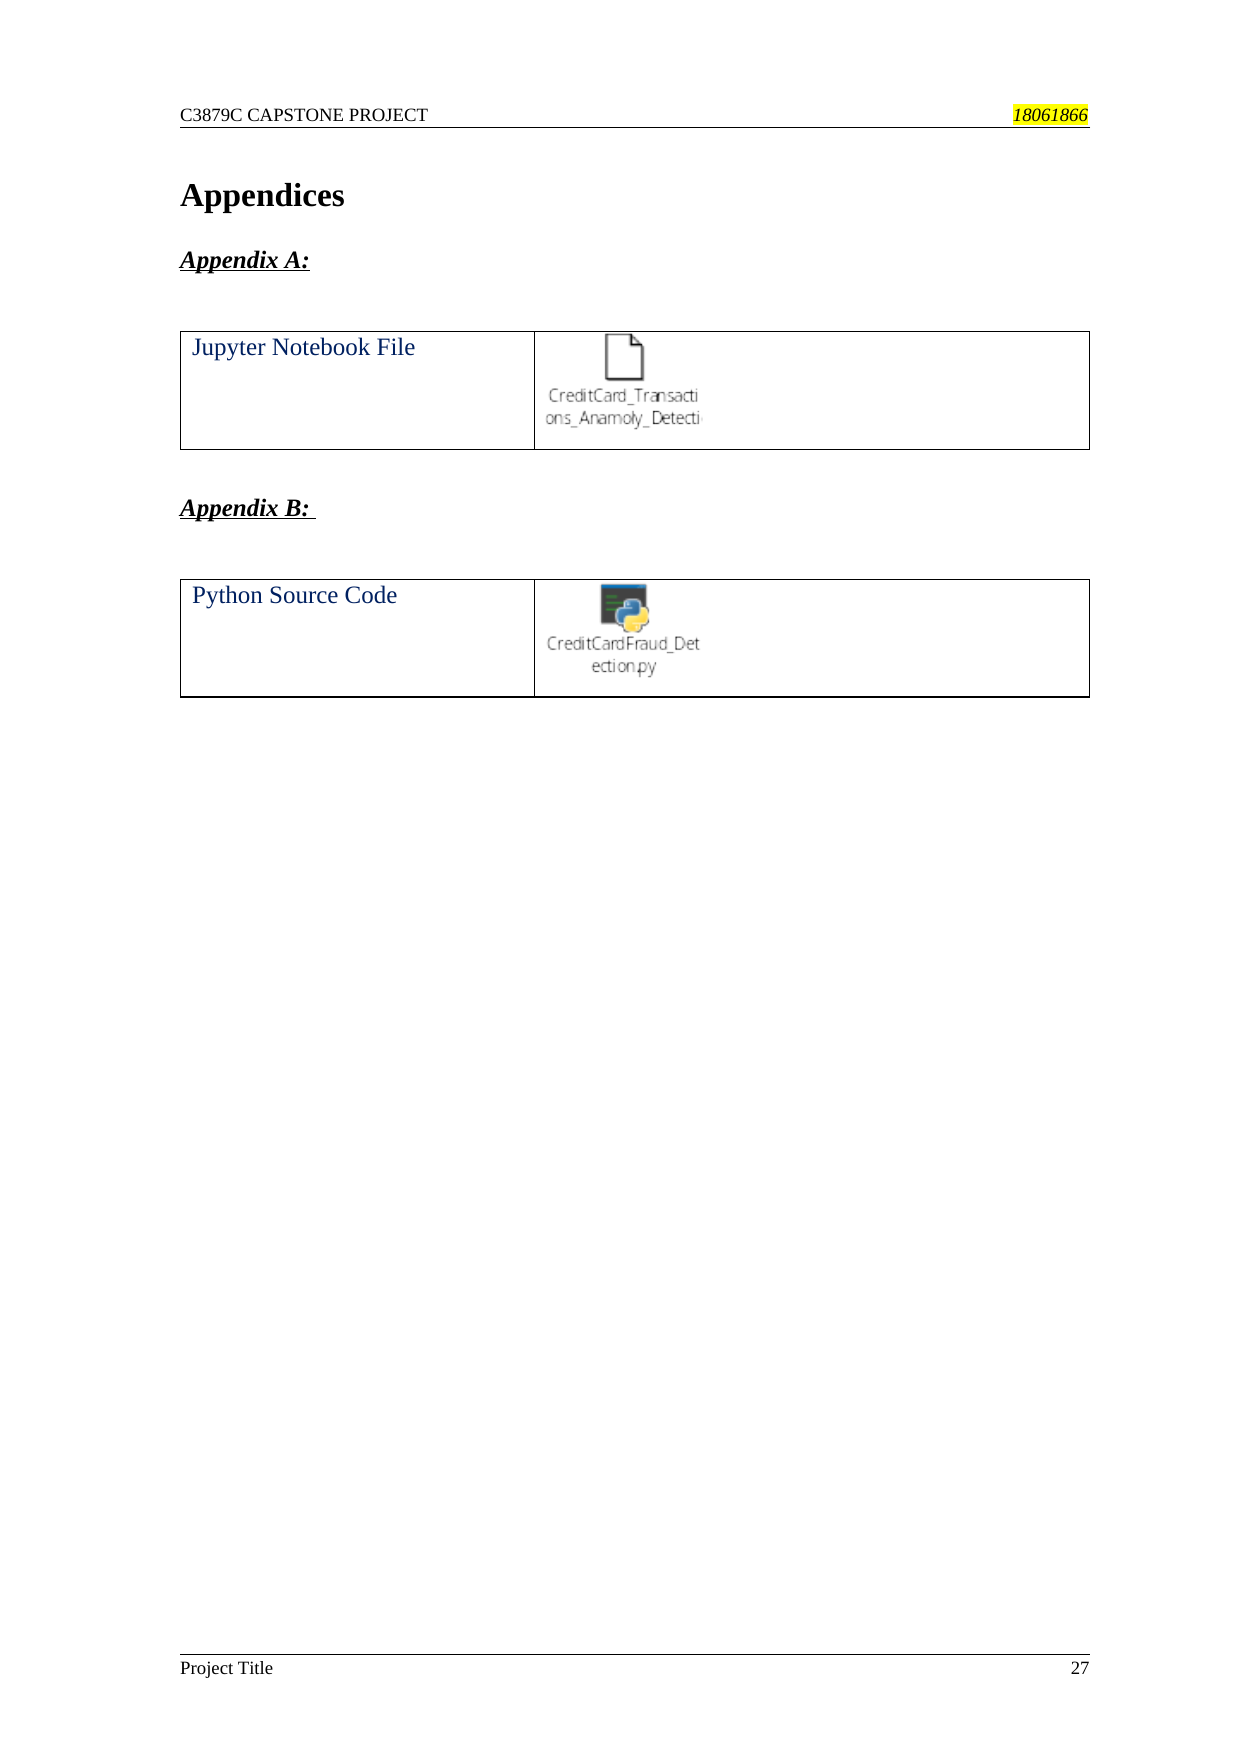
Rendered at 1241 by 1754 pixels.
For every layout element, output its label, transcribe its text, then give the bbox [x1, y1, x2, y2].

subtitle Appendices [180, 175, 1090, 213]
table_header Python Source Code [181, 580, 534, 696]
table_header [535, 580, 1089, 696]
text Appendix B: [180, 493, 1090, 522]
text Appendix A: [180, 245, 1090, 274]
table_header [535, 332, 1089, 449]
table_header Jupyter Notebook File [181, 332, 534, 449]
